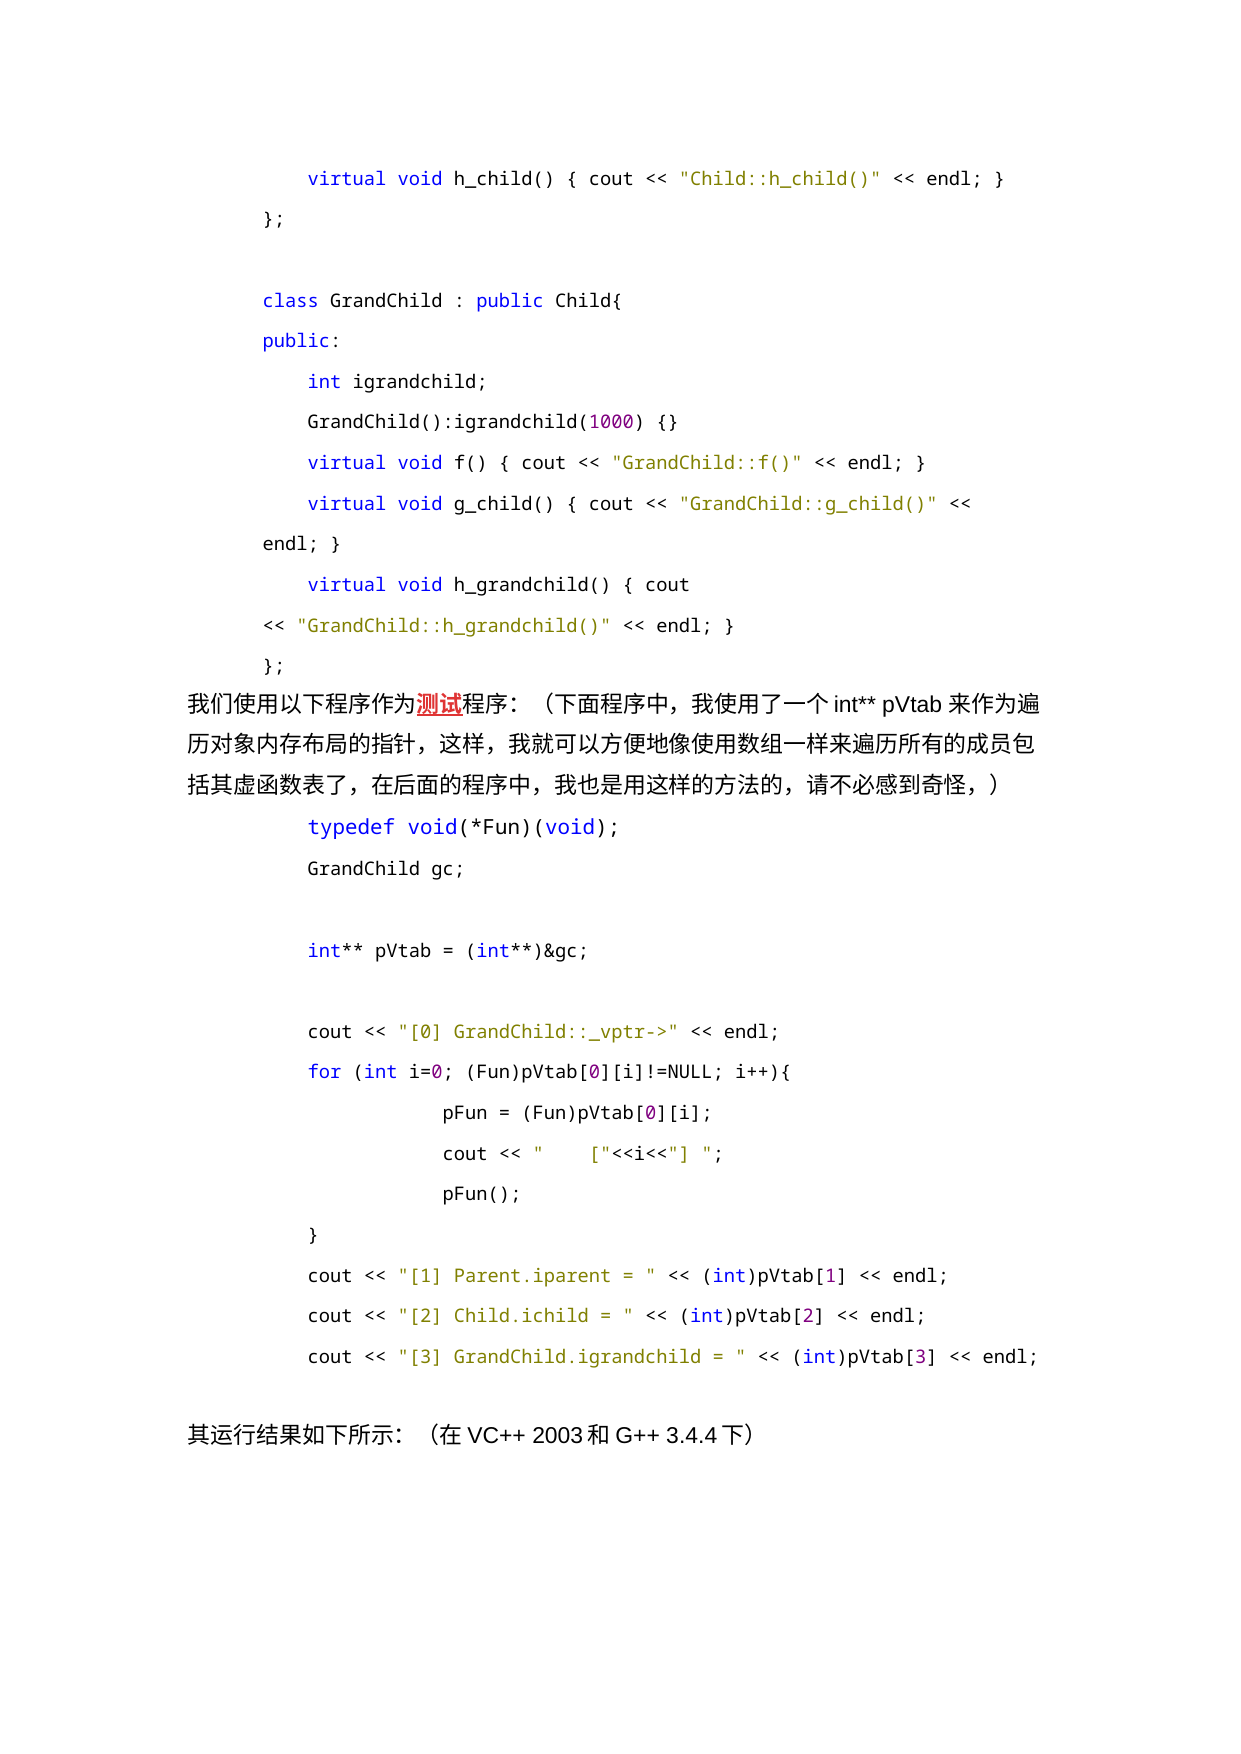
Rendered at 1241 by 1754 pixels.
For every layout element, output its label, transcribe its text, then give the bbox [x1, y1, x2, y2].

text virtual void h_child() { cout << "Child::h_child()" << endl; } [262, 150, 1053, 191]
text } [262, 1206, 1053, 1247]
text virtual void f() { cout << "GrandChild::f()" << endl; } [262, 434, 1053, 475]
text typedef void(*Fun)(void); [262, 800, 1053, 841]
text pFun(); [262, 1166, 1053, 1206]
text for (int i=0; (Fun)pVtab[0][i]!=NULL; i++){ [262, 1044, 1053, 1084]
text }; [262, 191, 1053, 231]
text 其运行结果如下所示：（在VC++ 2003和G++ 3.4.4下） [187, 1409, 1053, 1450]
text cout << " ["<<i<<"] "; [262, 1125, 1053, 1166]
text cout << "[1] Parent.iparent = " << (int)pVtab[1] << endl; [262, 1247, 1053, 1287]
text cout << "[0] GrandChild::_vptr->" << endl; [262, 1003, 1053, 1044]
text virtual void h_grandchild() { cout << "GrandChild::h_grandchild()" << endl; } [262, 556, 1053, 637]
text pFun = (Fun)pVtab[0][i]; [262, 1084, 1053, 1125]
text virtual void g_child() { cout << "GrandChild::g_child()" << endl; } [262, 475, 1053, 556]
text public: [262, 312, 1053, 353]
text int** pVtab = (int**)&gc; [262, 922, 1053, 962]
text cout << "[3] GrandChild.igrandchild = " << (int)pVtab[3] << endl; [262, 1328, 1053, 1369]
text cout << "[2] Child.ichild = " << (int)pVtab[2] << endl; [262, 1287, 1053, 1328]
text GrandChild():igrandchild(1000) {} [262, 394, 1053, 434]
text class GrandChild : public Child{ [262, 272, 1053, 312]
text 我们使用以下程序作为测试程序：（下面程序中，我使用了一个int** pVtab 来作为遍历对象内存布局的指针，这样，我就可以方便地像使用数组一样来遍历所有的成员包括其虚函数表了，在后面的程序中，我也是用这样的方法的，请不必感到奇怪，） [187, 678, 1053, 800]
text int igrandchild; [262, 353, 1053, 394]
text }; [262, 637, 1053, 678]
text GrandChild gc; [262, 841, 1053, 881]
